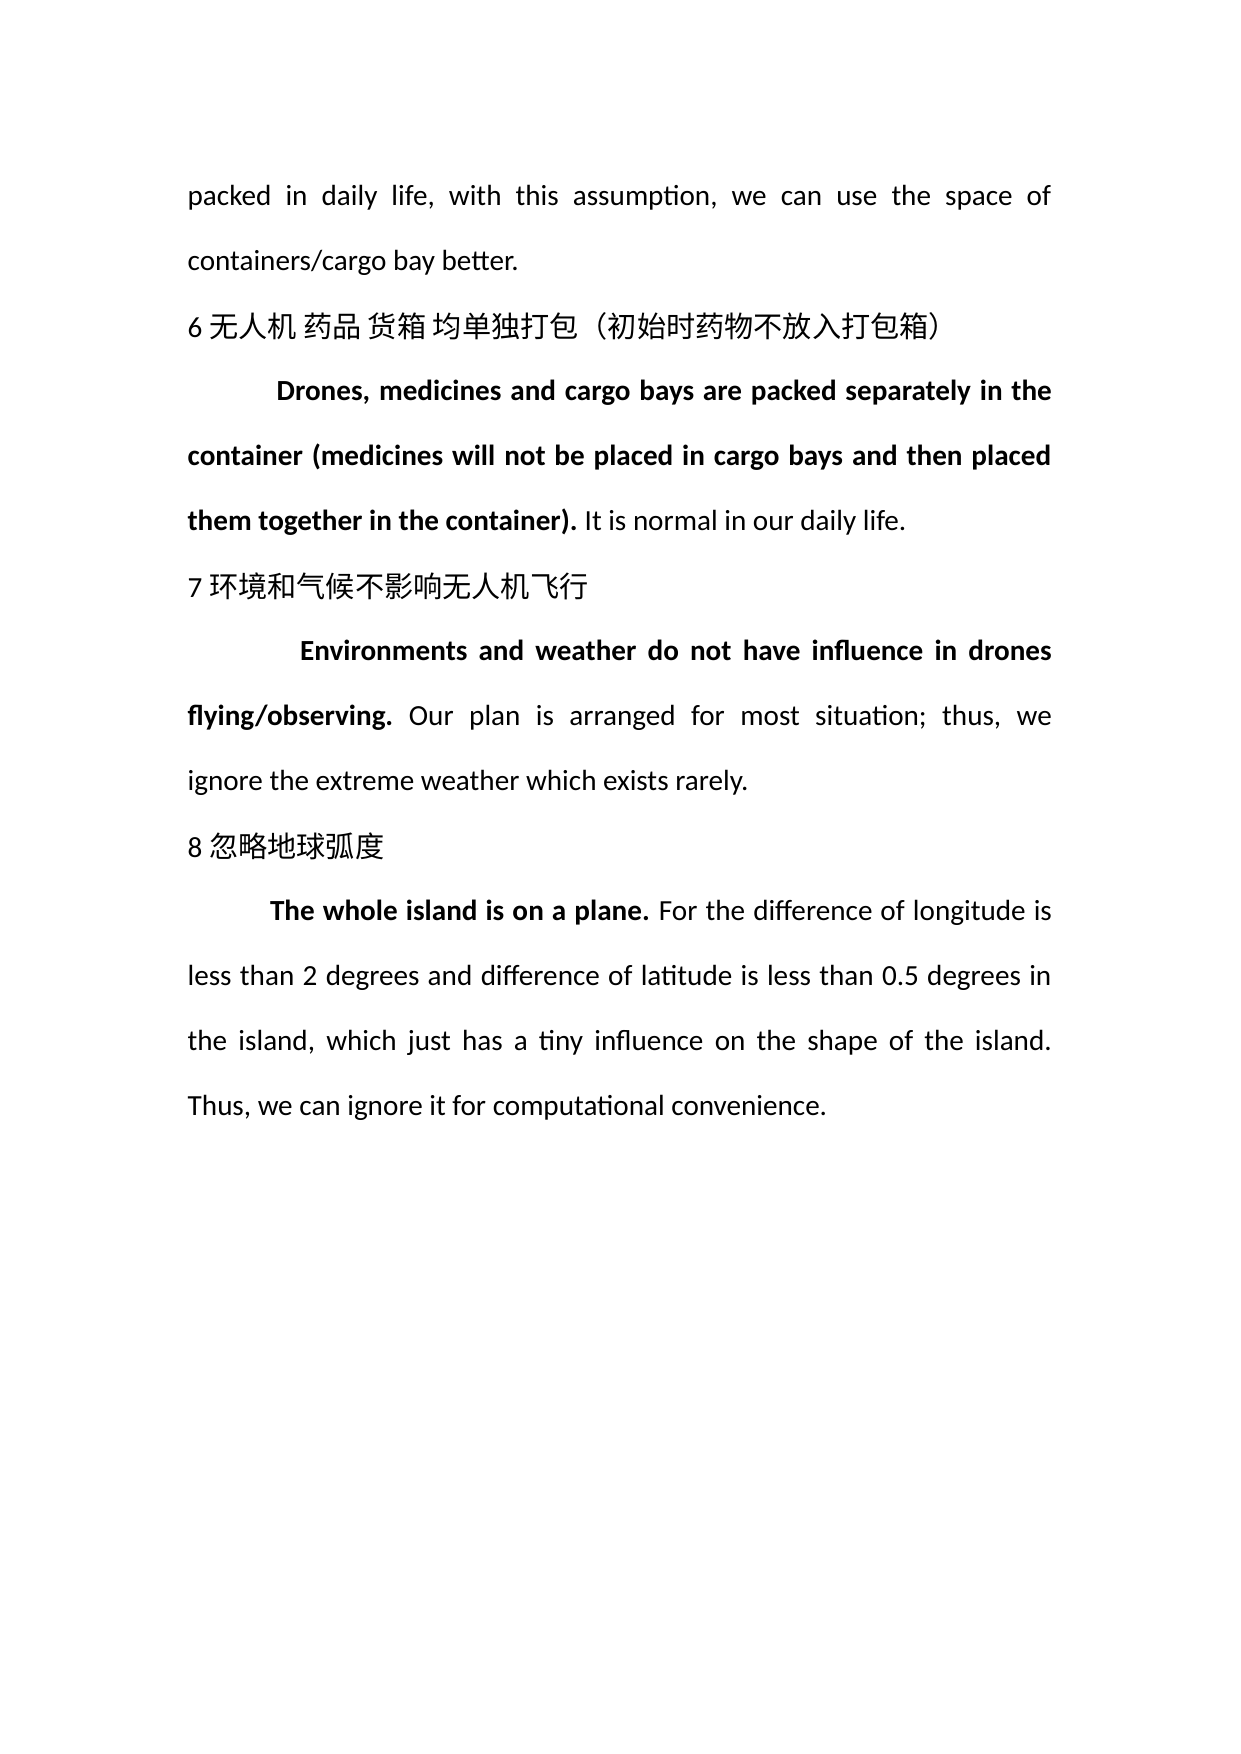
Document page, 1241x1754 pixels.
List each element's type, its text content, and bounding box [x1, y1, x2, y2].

text The whole island is on a plane. For the difference of longitude is less than 2 degrees and difference of latitude is less than 0.5 degrees in the island, which just has a tiny influence on the shape of the island. Thus, we can ignore it for computational convenience. [187, 877, 1053, 1137]
text 7 环境和气候不影响无人机飞行 [187, 552, 1053, 617]
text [187, 162, 1053, 292]
text Drones, medicines and cargo bays are packed separately in the container (medicines will not be placed in cargo bays and then placed them together in the container). It is normal in our daily life. [187, 357, 1053, 552]
text Environments and weather do not have influence in drones flying/observing. Our plan is arranged for most situation; thus, we ignore the extreme weather which exists rarely. [187, 617, 1053, 812]
text 8 忽略地球弧度 [187, 812, 1053, 877]
text 6 无人机 药品 货箱 均单独打包（初始时药物不放入打包箱） [187, 292, 1053, 357]
